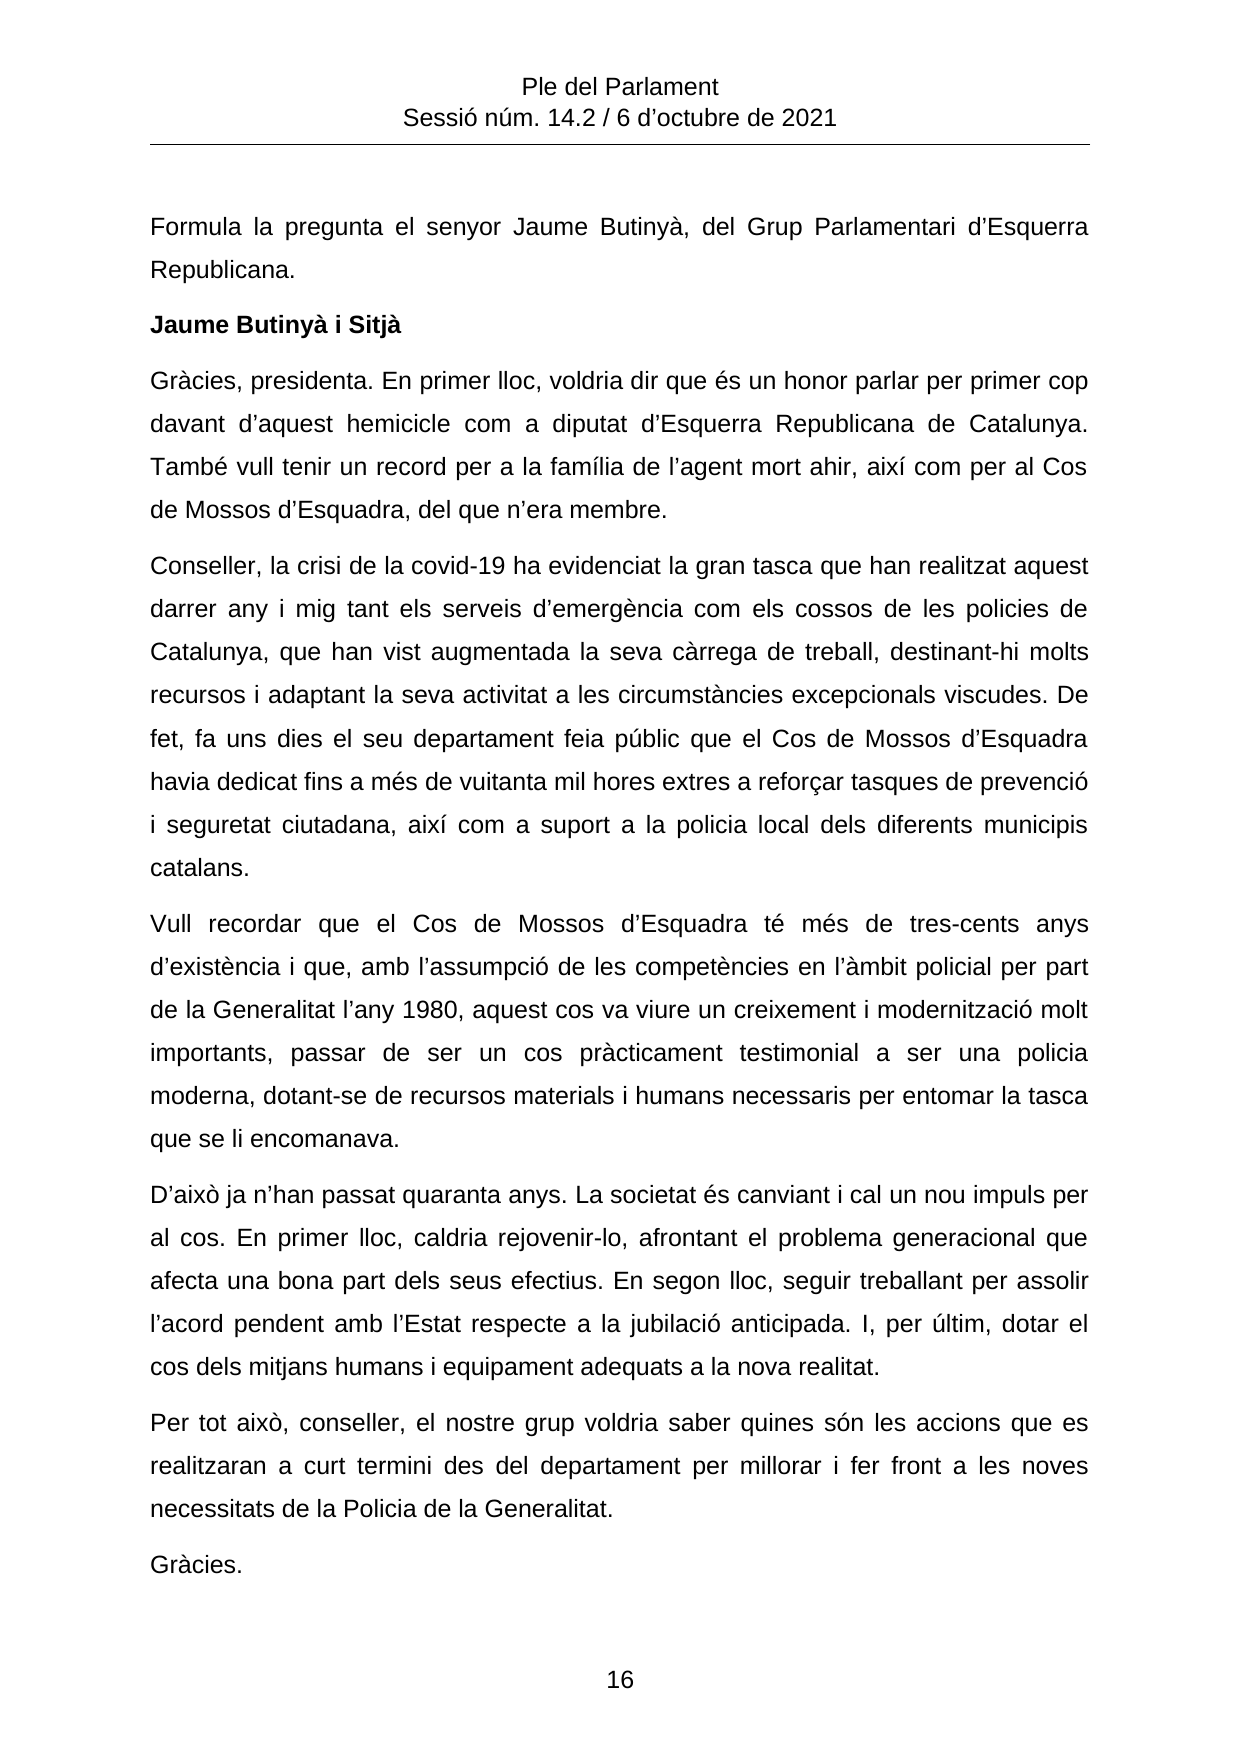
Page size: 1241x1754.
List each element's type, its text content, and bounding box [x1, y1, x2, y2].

text Gràcies. [150, 1550, 1090, 1579]
text Per tot això, conseller, el nostre grup voldria saber quines són les accions que es realitzaran a curt termini des del departament per millorar i fer front a les noves necessitats de la Policia de la Generalitat. [150, 1408, 1090, 1523]
text Conseller, la crisi de la covid-19 ha evidenciat la gran tasca que han realitzat aquest darrer any i mig tant els serveis d’emergència com els cossos de les policies de Catalunya, que han vist augmentada la seva càrrega de treball, destinant-hi molts recursos i adaptant la seva activitat a les circumstàncies excepcionals viscudes. De fet, fa uns dies el seu departament feia públic que el Cos de Mossos d’Esquadra havia dedicat fins a més de vuitanta mil hores extres a reforçar tasques de prevenció i seguretat ciutadana, així com a suport a la policia local dels diferents municipis catalans. [150, 551, 1090, 882]
text Jaume Butinyà i Sitjà [150, 311, 1090, 339]
text Vull recordar que el Cos de Mossos d’Esquadra té més de tres-cents anys d’existència i que, amb l’assumpció de les competències en l’àmbit policial per part de la Generalitat l’any 1980, aquest cos va viure un creixement i modernització molt importants, passar de ser un cos pràcticament testimonial a ser una policia moderna, dotant-se de recursos materials i humans necessaris per entomar la tasca que se li encomanava. [150, 909, 1090, 1153]
text Gràcies, presidenta. En primer lloc, voldria dir que és un honor parlar per primer cop davant d’aquest hemicicle com a diputat d’Esquerra Republicana de Catalunya. També vull tenir un record per a la família de l’agent mort ahir, així com per al Cos de Mossos d’Esquadra, del que n’era membre. [150, 366, 1090, 524]
text Formula la pregunta el senyor Jaume Butinyà, del Grup Parlamentari d’Esquerra Republicana. [150, 212, 1090, 284]
text D’això ja n’han passat quaranta anys. La societat és canviant i cal un nou impuls per al cos. En primer lloc, caldria rejovenir-lo, afrontant el problema generacional que afecta una bona part dels seus efectius. En segon lloc, seguir treballant per assolir l’acord pendent amb l’Estat respecte a la jubilació anticipada. I, per últim, dotar el cos dels mitjans humans i equipament adequats a la nova realitat. [150, 1180, 1090, 1381]
